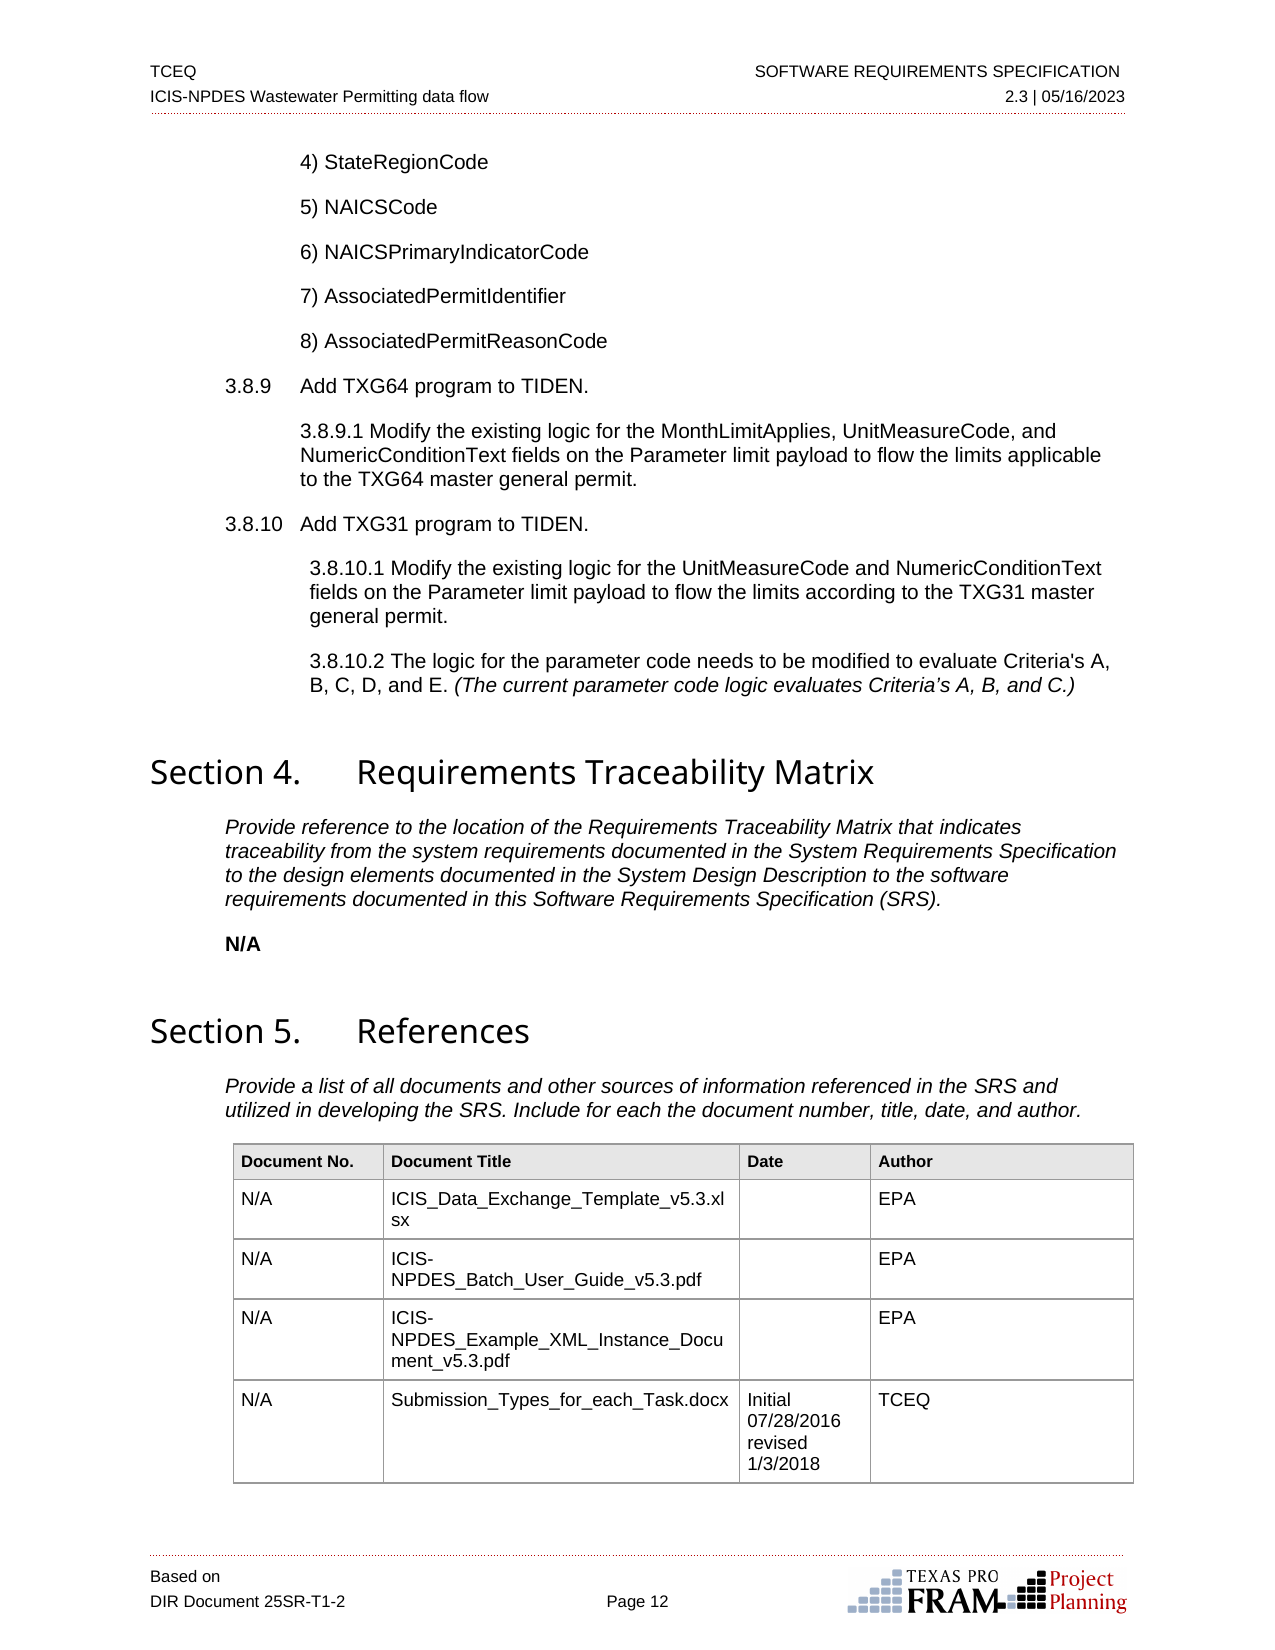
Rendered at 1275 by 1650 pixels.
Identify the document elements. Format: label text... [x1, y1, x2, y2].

text 7) AssociatedPermitIdentifier [225, 284, 1125, 308]
table_cell N/A [234, 1300, 383, 1379]
text 6) NAICSPrimaryIndicatorCode [225, 239, 1125, 263]
text 8) AssociatedPermitReasonCode [225, 329, 1125, 353]
table_cell N/A [234, 1381, 383, 1482]
table_cell EPA [871, 1180, 1133, 1238]
text 5) NAICSCode [225, 195, 1125, 219]
table_cell TCEQ [871, 1381, 1133, 1482]
table_cell ICIS-NPDES_Example_XML_Instance_Document_v5.3.pdf [384, 1300, 739, 1379]
table_cell EPA [871, 1300, 1133, 1379]
table_cell Initial 07/28/2016 revised 1/3/2018 [740, 1381, 870, 1482]
table_cell Submission_Types_for_each_Task.docx [384, 1381, 739, 1482]
subtitle Section 5. References [150, 1008, 1125, 1053]
table_cell ICIS_Data_Exchange_Template_v5.3.xlsx [384, 1180, 739, 1238]
table_header Date [740, 1145, 870, 1179]
table_header Document Title [384, 1145, 739, 1179]
table_cell N/A [234, 1180, 383, 1238]
text Provide a list of all documents and other sources of information referenced in the SRS and utilized in developing the SRS. Include for each the document number, title, date, and author. [225, 1074, 1125, 1122]
table_cell [740, 1240, 870, 1298]
table_cell [740, 1180, 870, 1238]
text 4) StateRegionCode [225, 150, 1125, 174]
text 3.8.9.1 Modify the existing logic for the MonthLimitApplies, UnitMeasureCode, and NumericConditionText fields on the Parameter limit payload to flow the limits applicable to the TXG64 master general permit. [300, 419, 1125, 491]
text 3.8.9 Add TXG64 program to TIDEN. [225, 374, 1125, 398]
text Provide reference to the location of the Requirements Traceability Matrix that indicates traceability from the system requirements documented in the System Requirements Specification to the design elements documented in the System Design Description to the software requirements documented in this Software Requirements Specification (SRS). [225, 815, 1125, 911]
table_cell [740, 1300, 870, 1379]
text 3.8.10.1 Modify the existing logic for the UnitMeasureCode and NumericConditionText fields on the Parameter limit payload to flow the limits according to the TXG31 master general permit. [309, 556, 1125, 628]
text 3.8.10 Add TXG31 program to TIDEN. [225, 511, 1125, 535]
text N/A [225, 932, 1125, 956]
subtitle Section 4. Requirements Traceability Matrix [150, 749, 1125, 794]
table_cell ICIS-NPDES_Batch_User_Guide_v5.3.pdf [384, 1240, 739, 1298]
table_cell N/A [234, 1240, 383, 1298]
table_header Author [871, 1145, 1133, 1179]
table_header Document No. [234, 1145, 383, 1179]
text 3.8.10.2 The logic for the parameter code needs to be modified to evaluate Criteria's A, B, C, D, and E. (The current parameter code logic evaluates Criteria’s A, B, and C.) [309, 649, 1125, 697]
table_cell EPA [871, 1240, 1133, 1298]
picture [847, 1567, 1127, 1614]
